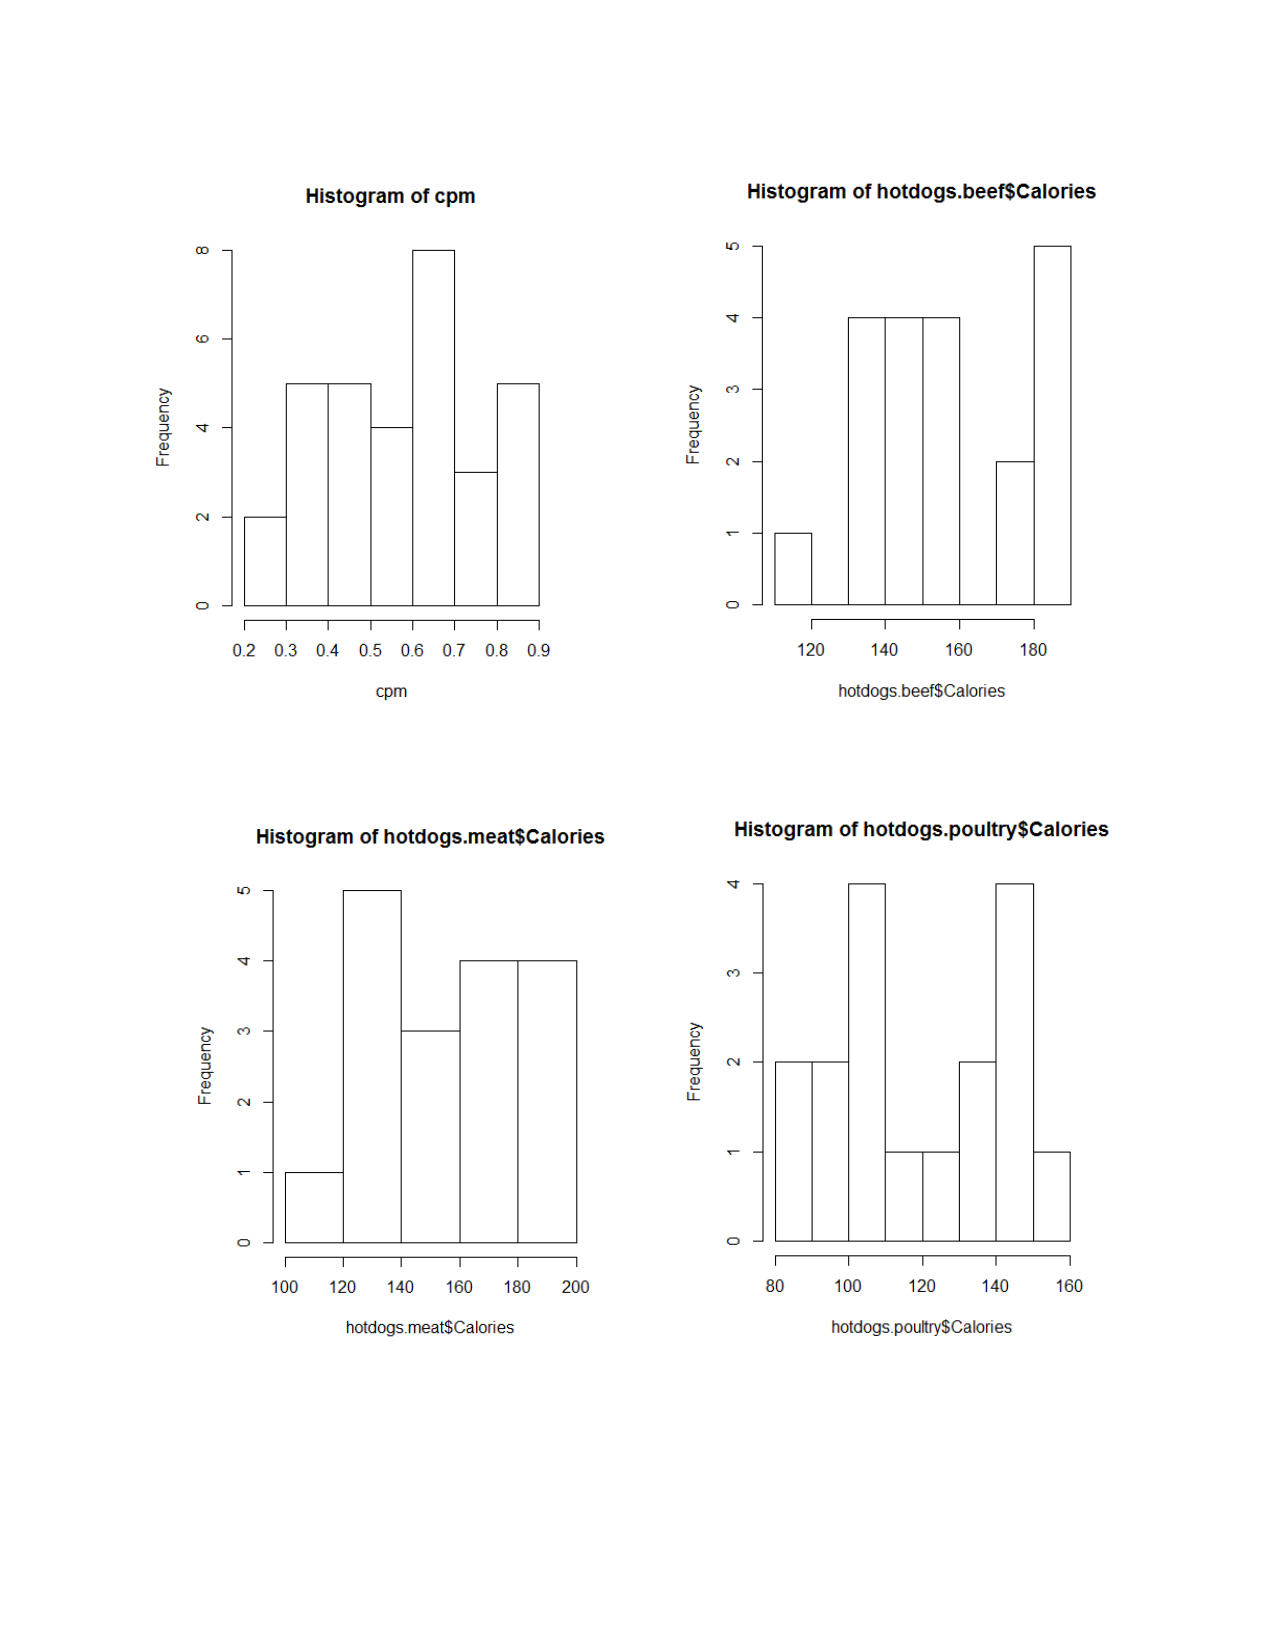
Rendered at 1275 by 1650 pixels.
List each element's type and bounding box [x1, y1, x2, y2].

picture [150, 154, 593, 722]
picture [681, 787, 1124, 1358]
picture [192, 795, 630, 1358]
picture [680, 149, 1125, 722]
